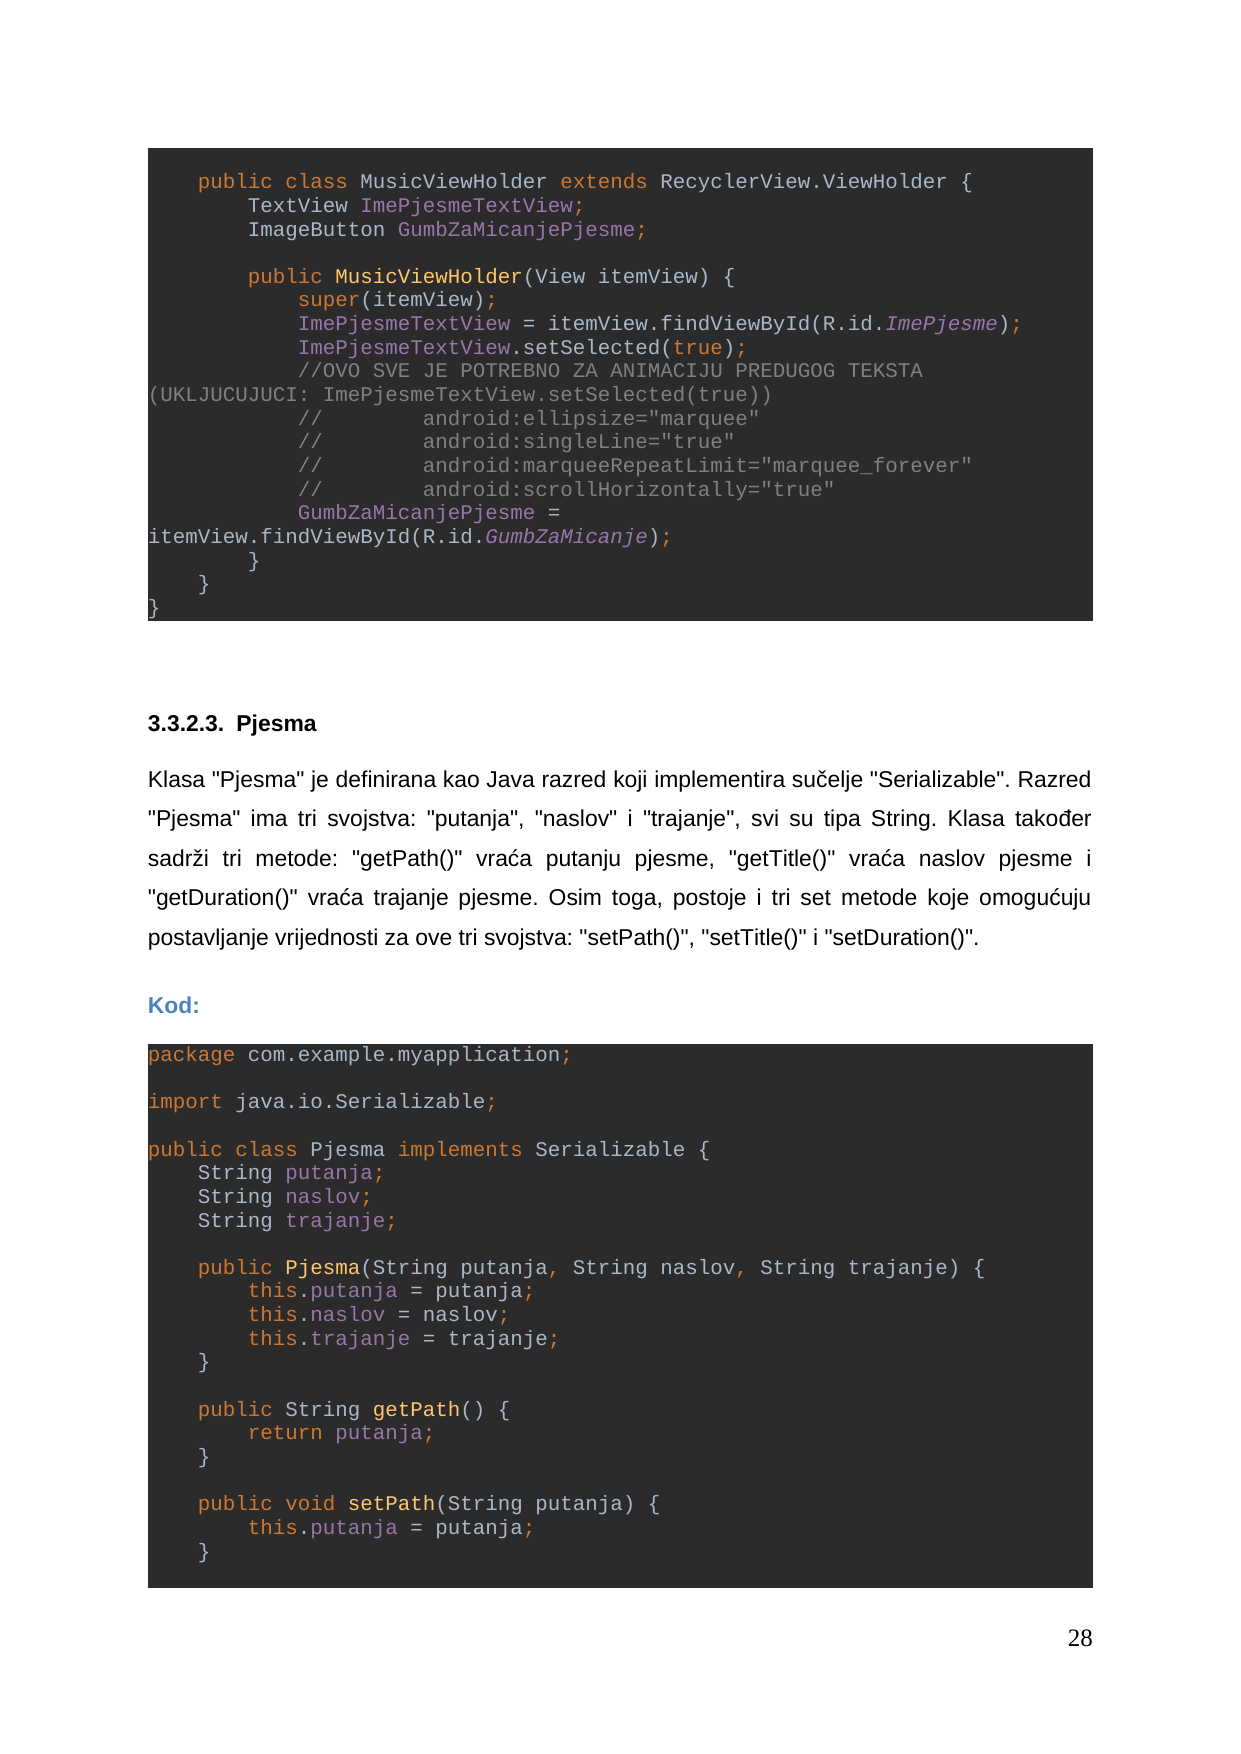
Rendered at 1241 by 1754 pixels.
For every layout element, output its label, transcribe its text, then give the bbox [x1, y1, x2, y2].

text Kod: [148, 992, 1093, 1018]
text Pjesma [148, 710, 1093, 736]
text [148, 1044, 1093, 1588]
text Klasa "Pjesma" je definirana kao Java razred koji implementira sučelje "Serializable". Razred "Pjesma" ima tri svojstva: "putanja", "naslov" i "trajanje", svi su tipa String. Klasa također sadrži tri metode: "getPath()" vraća putanju pjesme, "getTitle()" vraća naslov pjesme i "getDuration()" vraća trajanje pjesme. Osim toga, postoje i tri set metode koje omogućuju postavljanje vrijednosti za ove tri svojstva: "setPath()", "setTitle()" i "setDuration()". [148, 766, 1093, 950]
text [148, 148, 1093, 621]
